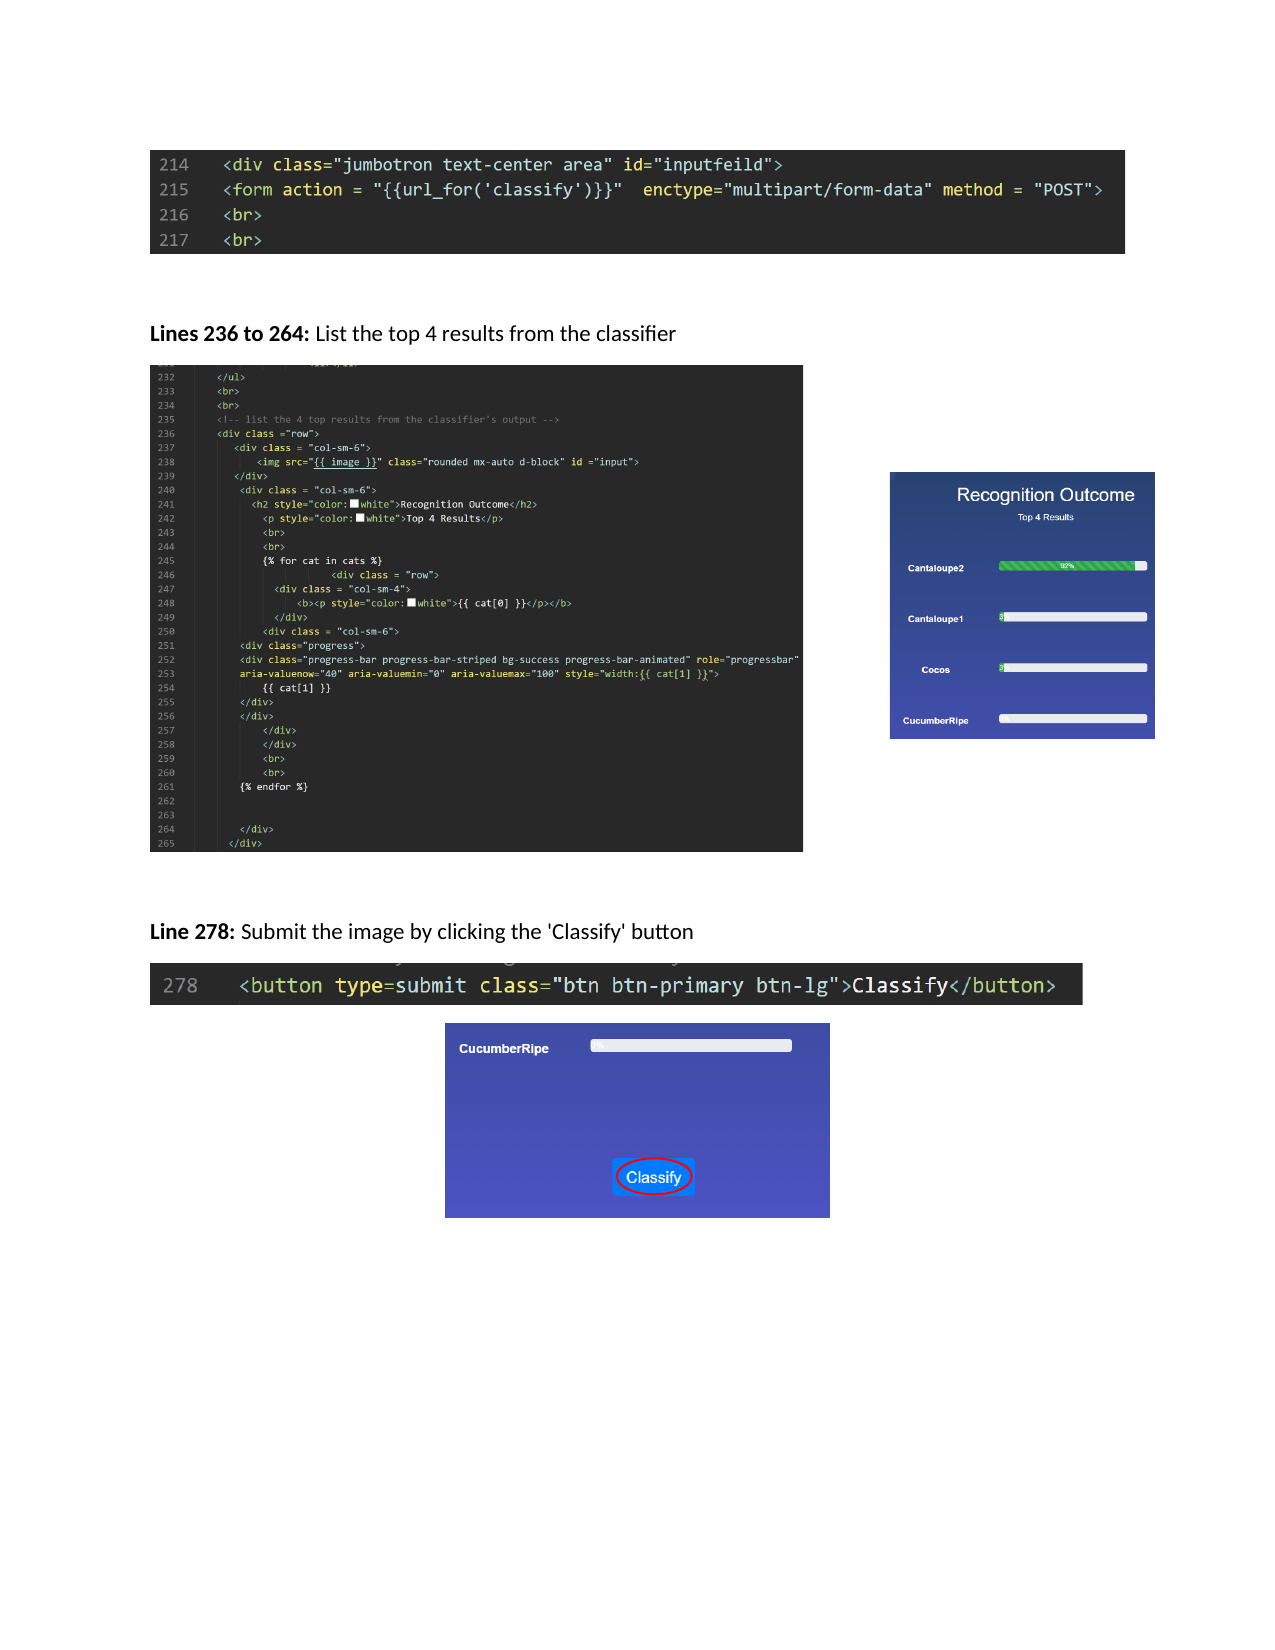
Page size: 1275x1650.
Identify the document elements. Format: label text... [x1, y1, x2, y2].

text Lines 236 to 264: List the top 4 results from the classifier [150, 319, 1125, 347]
picture [889, 472, 1155, 739]
text Line 278: Submit the image by clicking the 'Classify' button [150, 917, 1125, 945]
picture [150, 150, 1125, 254]
picture [445, 1023, 830, 1218]
picture [150, 963, 1083, 1005]
picture [150, 365, 804, 852]
